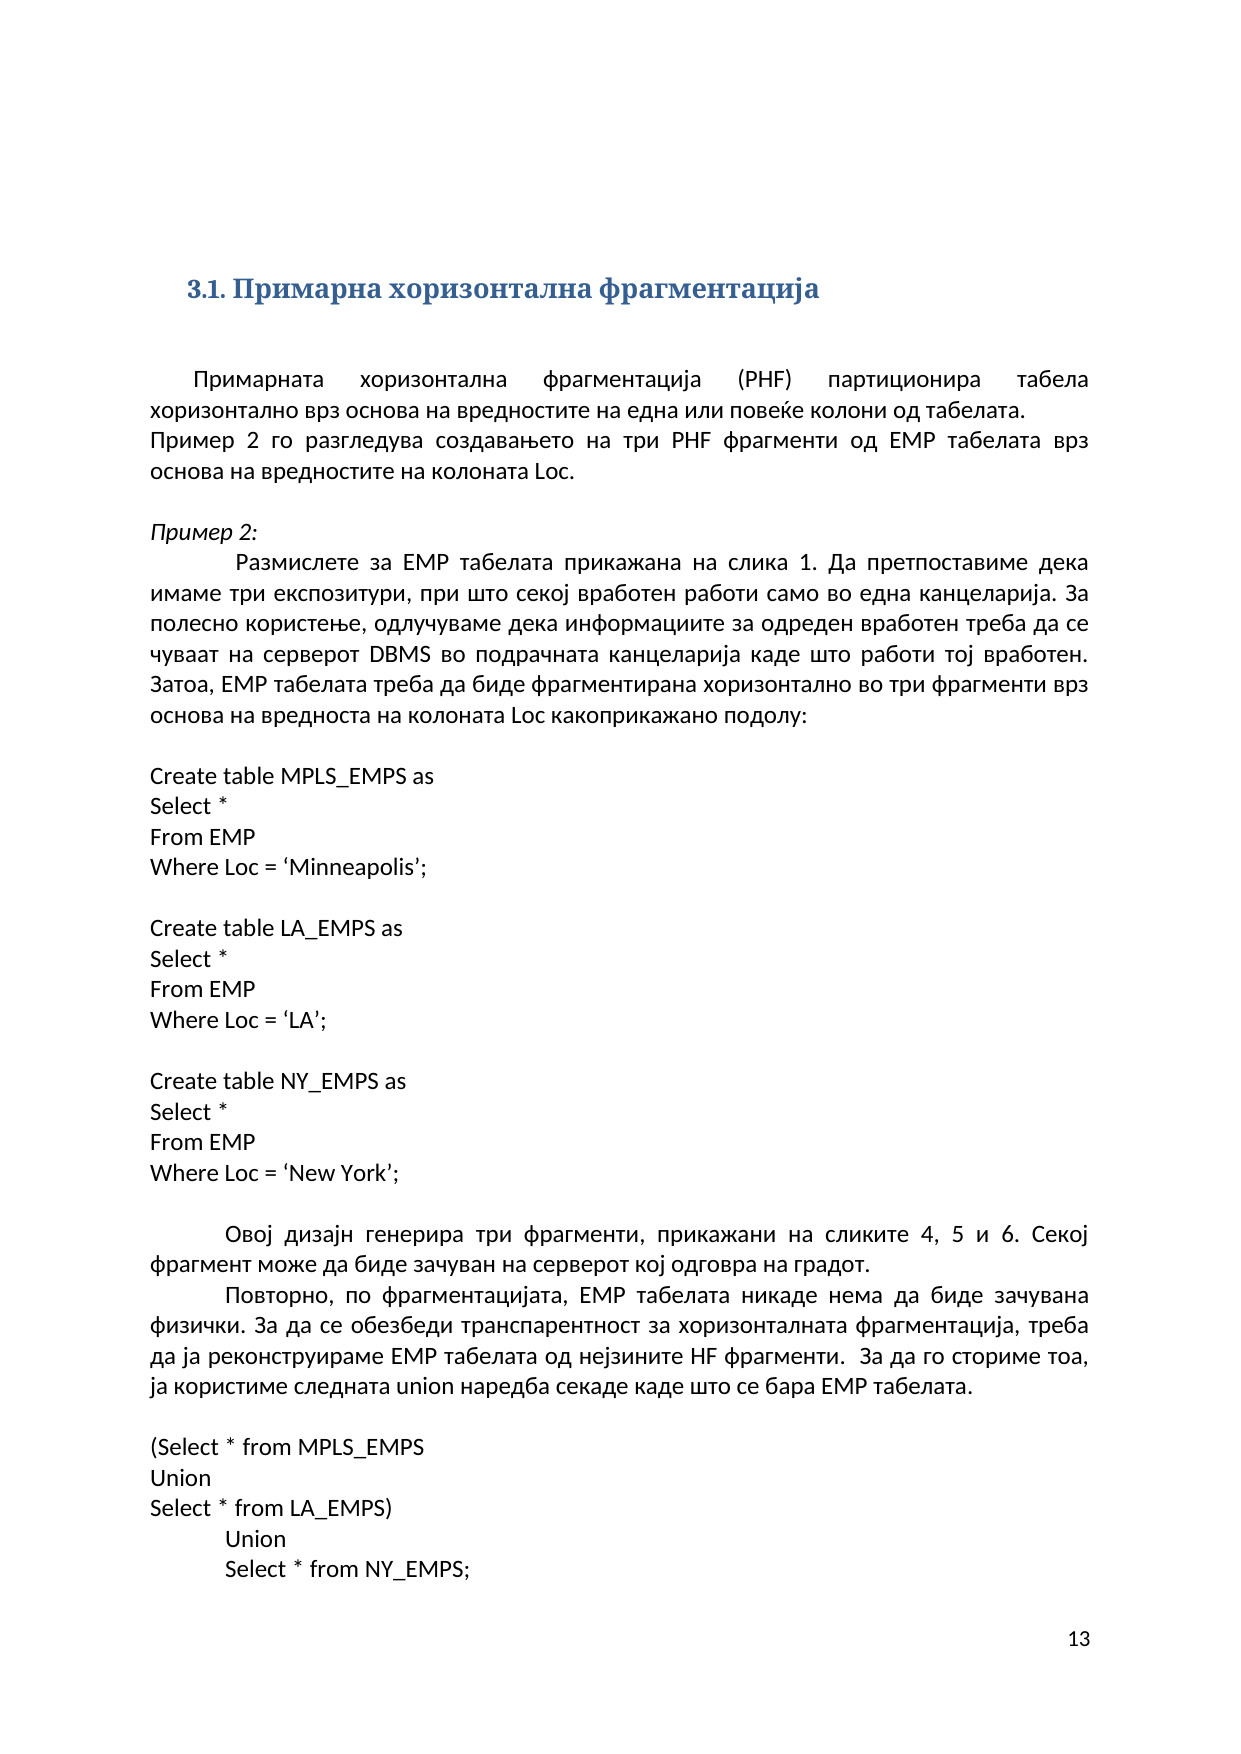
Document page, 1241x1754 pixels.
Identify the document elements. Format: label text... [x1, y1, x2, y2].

text Where Loc = ‘LA’; [150, 1004, 1090, 1035]
text Select * [150, 791, 1090, 821]
text Union [150, 1462, 1090, 1492]
text Select * [150, 943, 1090, 974]
text Create table LA_EMPS as [150, 913, 1090, 943]
text Where Loc = ‘Minneapolis’; [150, 852, 1090, 882]
text Select * from NY_EMPS; [150, 1553, 1090, 1584]
text Пример 2: [150, 516, 1090, 546]
text From EMP [150, 821, 1090, 852]
text Примарната хоризонтална фрагментација (PHF) партиционира табела хоризонтално врз основа на вредностите на една или повеќе колони од табелата. [150, 363, 1090, 424]
text Повторно, по фрагментацијата, EMP табелата никаде нема да биде зачувана физички. За да се обезбеди транспарентност за хоризонталната фрагментација, треба да ја реконструираме EMP табелата од нејзините HF фрагменти. За да го сториме тоа, ја користиме следната union наредба секаде каде што се бара EMP табелата. [150, 1279, 1090, 1401]
text Select * from LA_EMPS) [150, 1492, 1090, 1523]
text Where Loc = ‘New York’; [150, 1157, 1090, 1187]
text Select * [150, 1096, 1090, 1126]
text Union [150, 1523, 1090, 1553]
text Размислете за EMP табелата прикажана на слика 1. Да претпоставиме дека имаме три експозитури, при што секој вработен работи само во една канцеларија. За полесно користење, одлучуваме дека информациите за одреден вработен треба да се чуваат на серверот DBMS во подрачната канцеларија каде што работи тој вработен. Затоа, EMP табелата треба да биде фрагментирана хоризонтално во три фрагменти врз основа на вредноста на колоната Loc какоприкажано подолу: [150, 546, 1090, 729]
text Create table NY_EMPS as [150, 1065, 1090, 1096]
text Овој дизајн генерира три фрагменти, прикажани на сликите 4, 5 и 6. Секој фрагмент може да биде зачуван на серверот кој одговра на градот. [150, 1218, 1090, 1279]
text From EMP [150, 974, 1090, 1004]
text Create table MPLS_EMPS as [150, 760, 1090, 791]
subtitle Примарна хоризонтална фрагментација [187, 274, 1090, 306]
text From EMP [150, 1126, 1090, 1157]
text (Select * from MPLS_EMPS [150, 1431, 1090, 1462]
text Пример 2 го разгледува создавањето на три PHF фрагменти од EMP табелата врз основа на вредностите на колоната Loc. [150, 424, 1090, 485]
